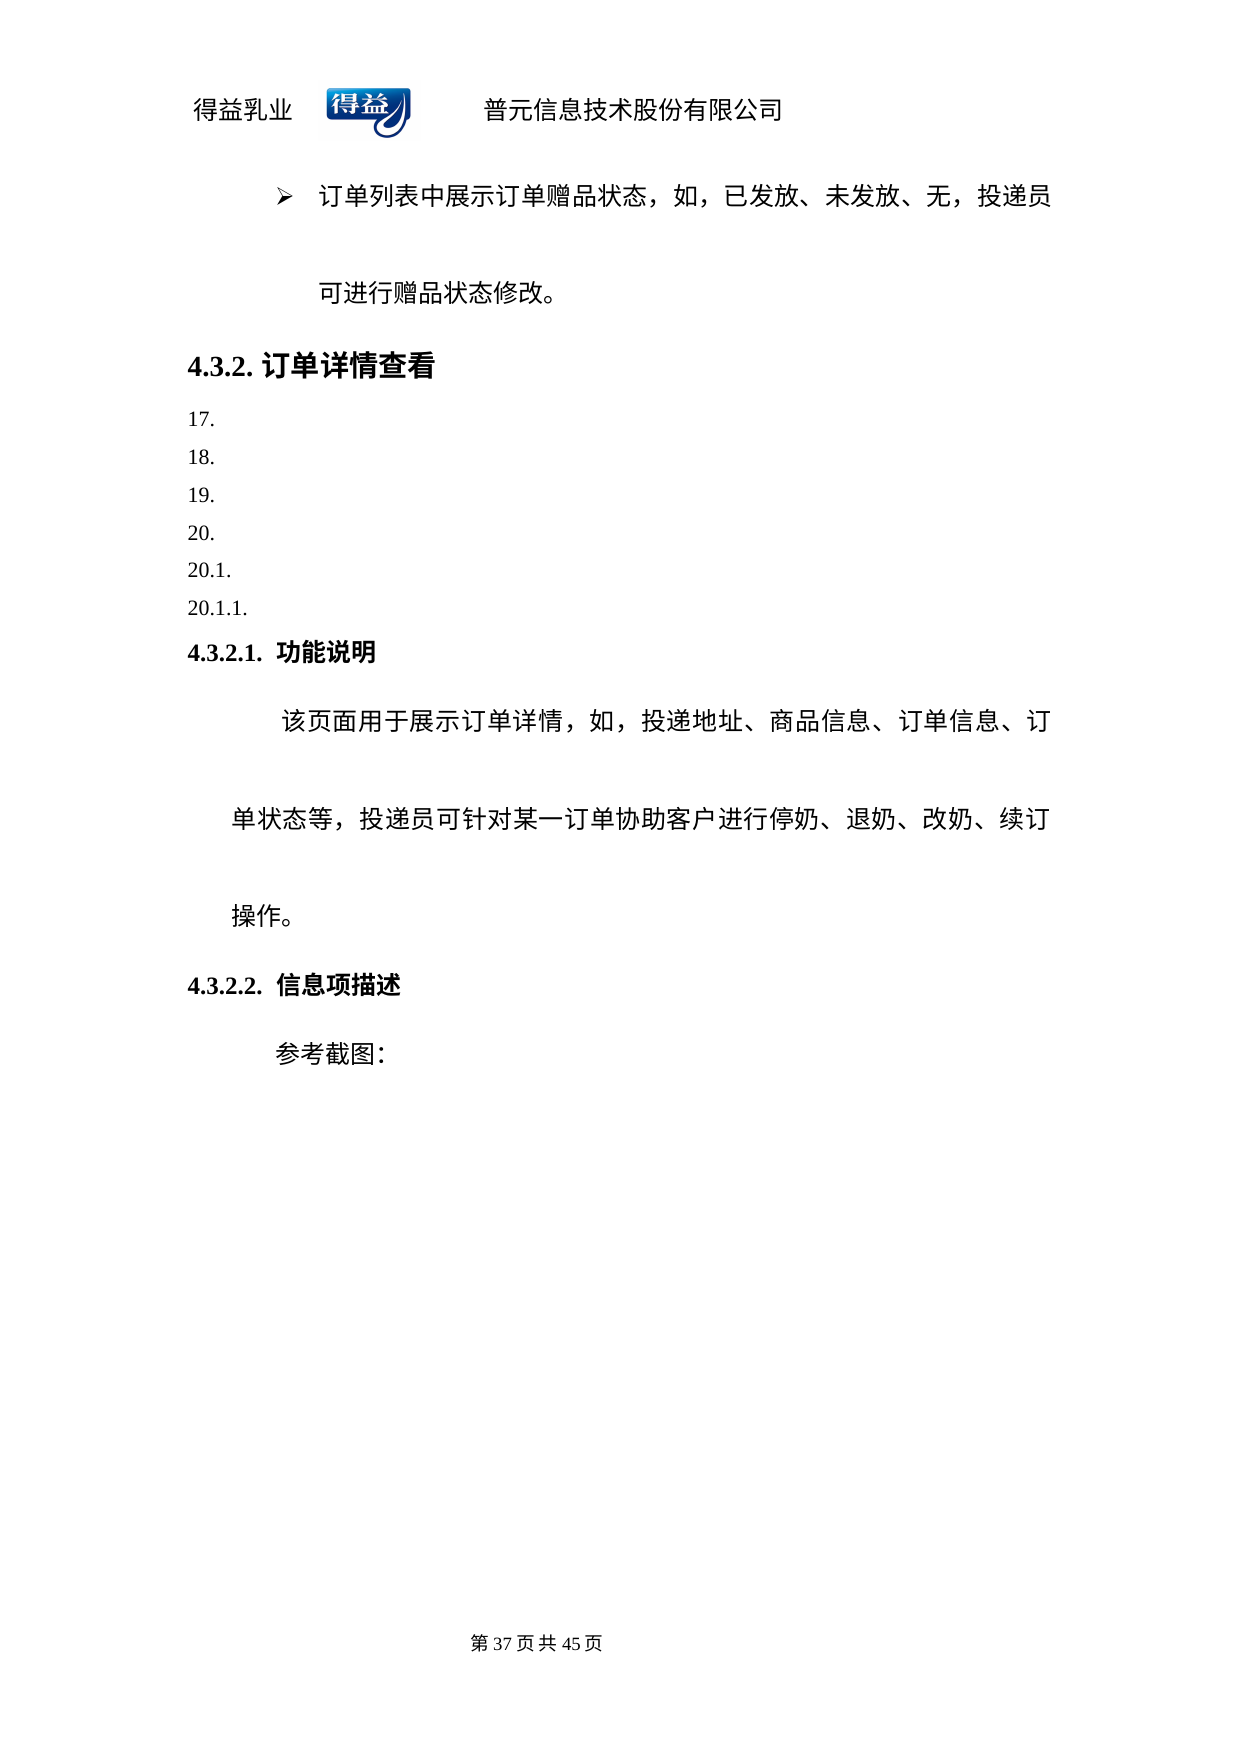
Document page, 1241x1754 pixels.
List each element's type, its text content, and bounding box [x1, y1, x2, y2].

list 订单列表中展示订单赠品状态，如，已发放、未发放、无，投递员可进行赠品状态修改。 [275, 162, 1053, 324]
subtitle 订单详情查看 [187, 343, 1053, 385]
text 该页面用于展示订单详情，如，投递地址、商品信息、订单信息、订单状态等，投递员可针对某一订单协助客户进行停奶、退奶、改奶、续订操作。 [231, 687, 1053, 947]
subtitle 功能说明 [187, 633, 1053, 669]
picture [318, 80, 421, 141]
text 参考截图： [231, 1020, 1053, 1085]
subtitle 信息项描述 [187, 965, 1053, 1002]
